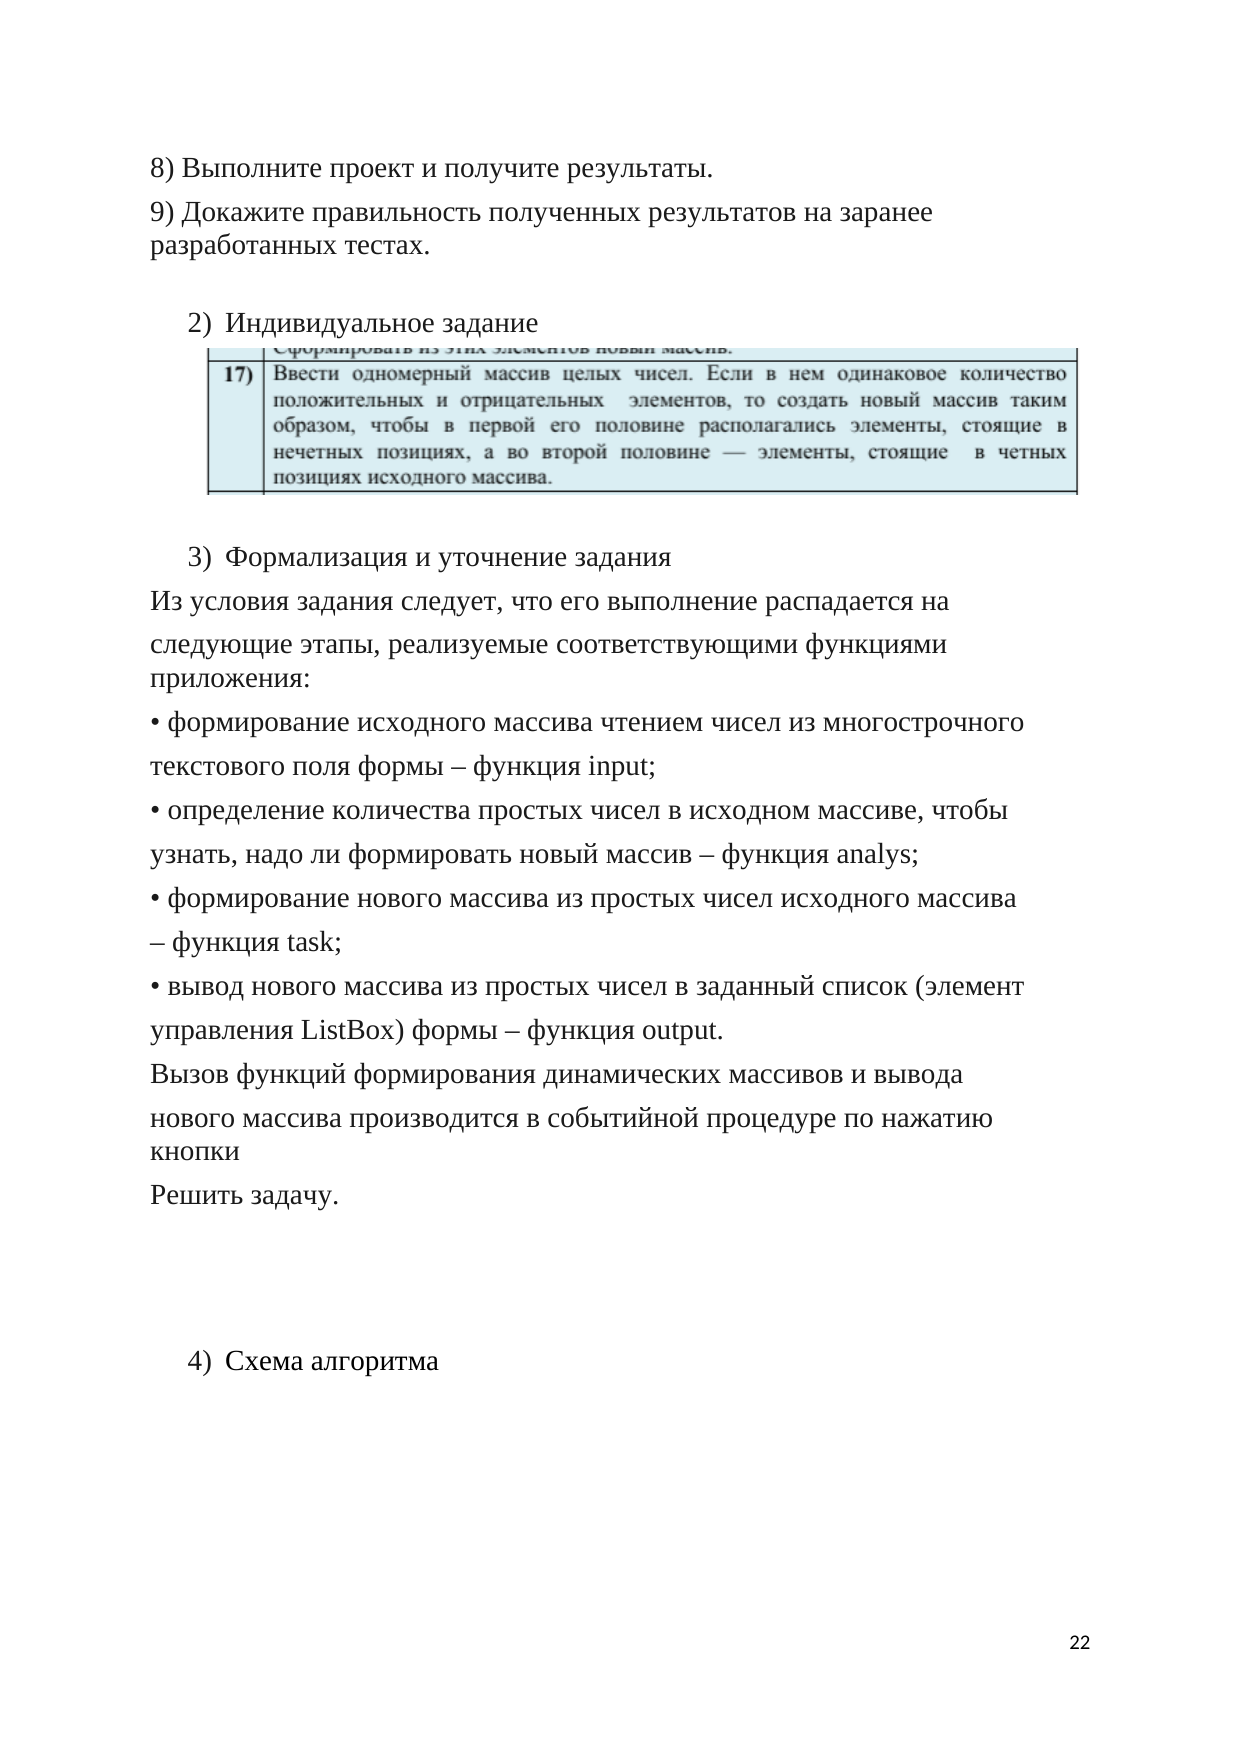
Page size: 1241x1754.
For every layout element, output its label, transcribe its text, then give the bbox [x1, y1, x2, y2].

list Схема алгоритма [187, 1343, 1090, 1376]
text • формирование исходного массива чтением чисел из многострочного [150, 704, 1090, 738]
text управления ListBox) формы – функция output. [150, 1012, 1090, 1045]
text • формирование нового массива из простых чисел исходного массива [150, 880, 1090, 913]
text Вызов функций формирования динамических массивов и вывода [150, 1056, 1090, 1089]
text – функция task; [150, 924, 1090, 957]
text • определение количества простых чисел в исходном массиве, чтобы [150, 792, 1090, 826]
text 9) Докажите правильность полученных результатов на заранее разработанных тестах. [150, 194, 1090, 261]
text текстового поля формы – функция input; [150, 748, 1090, 782]
text • вывод нового массива из простых чисел в заданный список (элемент [150, 968, 1090, 1001]
picture [187, 348, 1128, 495]
list Индивидуальное задание [187, 305, 1090, 338]
text узнать, надо ли формировать новый массив – функция analys; [150, 836, 1090, 869]
text 8) Выполните проект и получите результаты. [150, 150, 1090, 183]
text нового массива производится в событийной процедуре по нажатию кнопки [150, 1100, 1090, 1167]
text Решить задачу. [150, 1177, 1090, 1211]
text Из условия задания следует, что его выполнение распадается на [150, 583, 1090, 616]
text следующие этапы, реализуемые соответствующими функциями приложения: [150, 627, 1090, 694]
list Формализация и уточнение задания [187, 539, 1090, 572]
